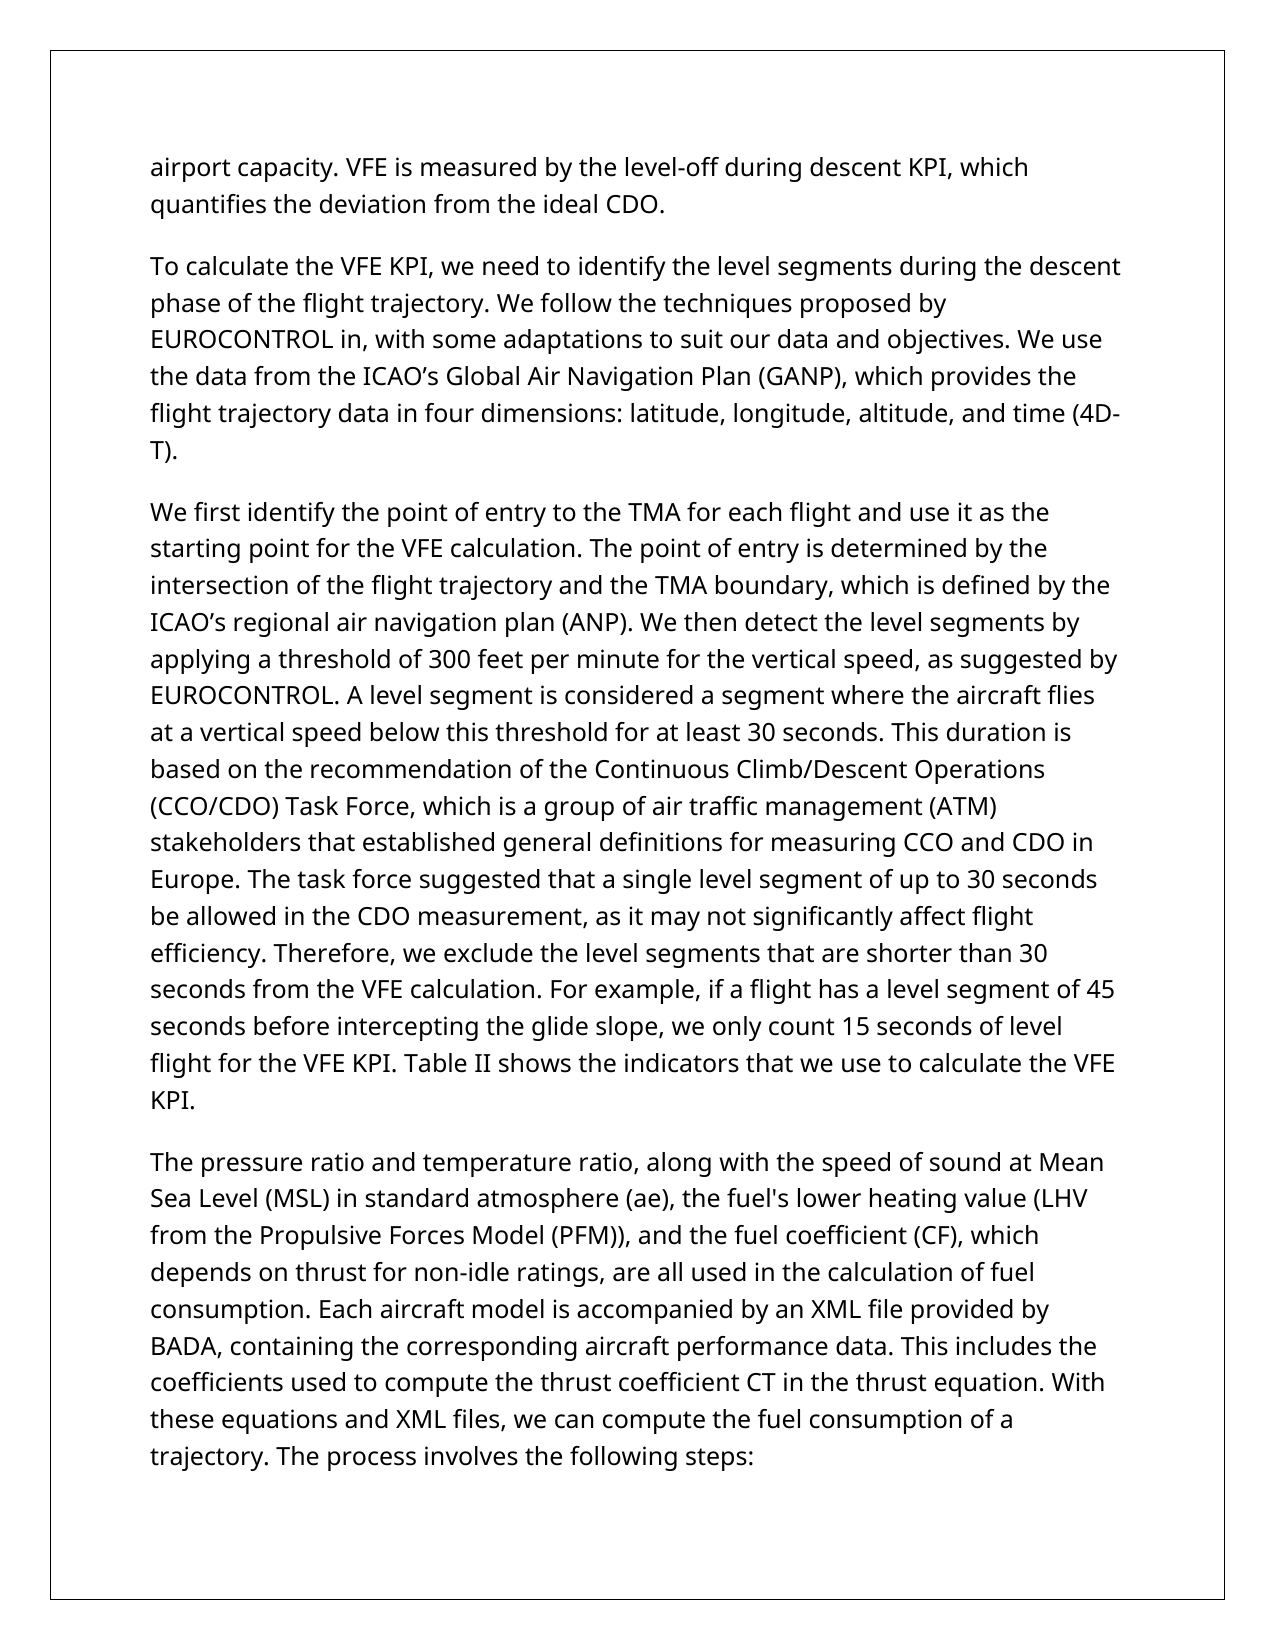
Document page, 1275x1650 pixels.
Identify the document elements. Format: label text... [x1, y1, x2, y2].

text The pressure ratio and temperature ratio, along with the speed of sound at Mean Sea Level (MSL) in standard atmosphere (ae), the fuel's lower heating value (LHV from the Propulsive Forces Model (PFM)), and the fuel coefficient (CF), which depends on thrust for non-idle ratings, are all used in the calculation of fuel consumption. Each aircraft model is accompanied by an XML file provided by BADA, containing the corresponding aircraft performance data. This includes the coefficients used to compute the thrust coefficient CT in the thrust equation. With these equations and XML files, we can compute the fuel consumption of a trajectory. The process involves the following steps: [150, 1144, 1125, 1472]
text To calculate the VFE KPI, we need to identify the level segments during the descent phase of the flight trajectory. We follow the techniques proposed by EUROCONTROL in, with some adaptations to suit our data and objectives. We use the data from the ICAO’s Global Air Navigation Plan (GANP), which provides the flight trajectory data in four dimensions: latitude, longitude, altitude, and time (4D-T). [150, 248, 1125, 466]
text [150, 150, 1125, 221]
text We first identify the point of entry to the TMA for each flight and use it as the starting point for the VFE calculation. The point of entry is determined by the intersection of the flight trajectory and the TMA boundary, which is defined by the ICAO’s regional air navigation plan (ANP). We then detect the level segments by applying a threshold of 300 feet per minute for the vertical speed, as suggested by EUROCONTROL. A level segment is considered a segment where the aircraft flies at a vertical speed below this threshold for at least 30 seconds. This duration is based on the recommendation of the Continuous Climb/Descent Operations (CCO/CDO) Task Force, which is a group of air traffic management (ATM) stakeholders that established general definitions for measuring CCO and CDO in Europe. The task force suggested that a single level segment of up to 30 seconds be allowed in the CDO measurement, as it may not significantly affect flight efficiency. Therefore, we exclude the level segments that are shorter than 30 seconds from the VFE calculation. For example, if a flight has a level segment of 45 seconds before intercepting the glide slope, we only count 15 seconds of level flight for the VFE KPI. Table II shows the indicators that we use to calculate the VFE KPI. [150, 494, 1125, 1117]
